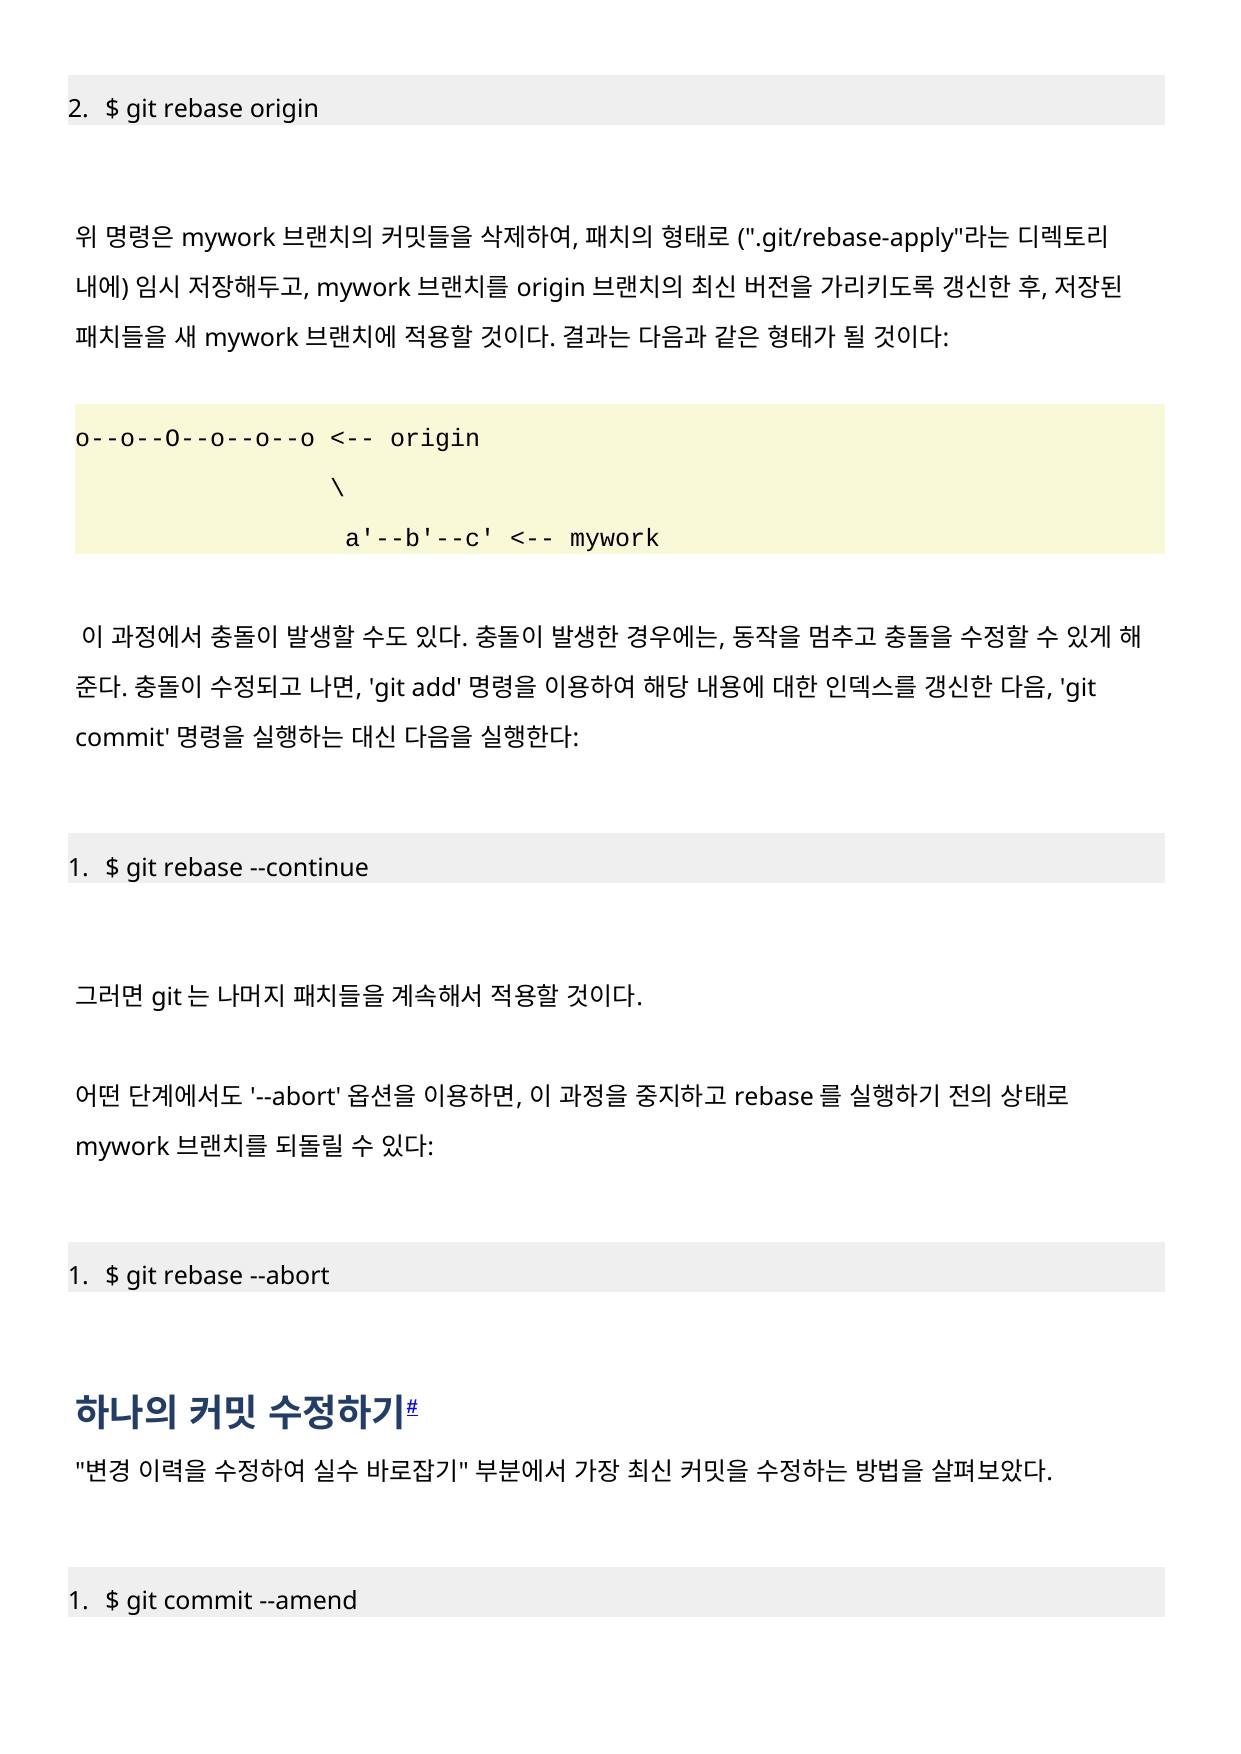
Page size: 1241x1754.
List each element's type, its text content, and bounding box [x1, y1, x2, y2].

text 그러면 git는 나머지 패치들을 계속해서 적용할 것이다. [75, 962, 1165, 1012]
text 이 과정에서 충돌이 발생할 수도 있다. 충돌이 발생한 경우에는, 동작을 멈추고 충돌을 수정할 수 있게 해 준다. 충돌이 수정되고 나면, 'git add' 명령을 이용하여 해당 내용에 대한 인덱스를 갱신한 다음, 'git commit' 명령을 실행하는 대신 다음을 실행한다: [75, 604, 1165, 754]
text "변경 이력을 수정하여 실수 바로잡기" 부분에서 가장 최신 커밋을 수정하는 방법을 살펴보았다. [75, 1437, 1165, 1487]
list $ git rebase --abort [68, 1242, 1165, 1292]
text o--o--O--o--o--o <-- origin [75, 404, 1165, 454]
text 어떤 단계에서도 '--abort' 옵션을 이용하면, 이 과정을 중지하고 rebase를 실행하기 전의 상태로 mywork 브랜치를 되돌릴 수 있다: [75, 1062, 1165, 1162]
list $ git rebase origin [68, 75, 1165, 125]
text \ [75, 454, 1165, 504]
list $ git rebase --continue [68, 833, 1165, 883]
text 하나의 커밋 수정하기# [75, 1371, 1165, 1437]
text a'--b'--c' <-- mywork [75, 504, 1165, 554]
list $ git commit --amend [68, 1567, 1165, 1617]
text 위 명령은 mywork 브랜치의 커밋들을 삭제하여, 패치의 형태로 (".git/rebase-apply"라는 디렉토리 내에) 임시 저장해두고, mywork 브랜치를 origin 브랜치의 최신 버전을 가리키도록 갱신한 후, 저장된 패치들을 새 mywork 브랜치에 적용할 것이다. 결과는 다음과 같은 형태가 될 것이다: [75, 204, 1165, 354]
